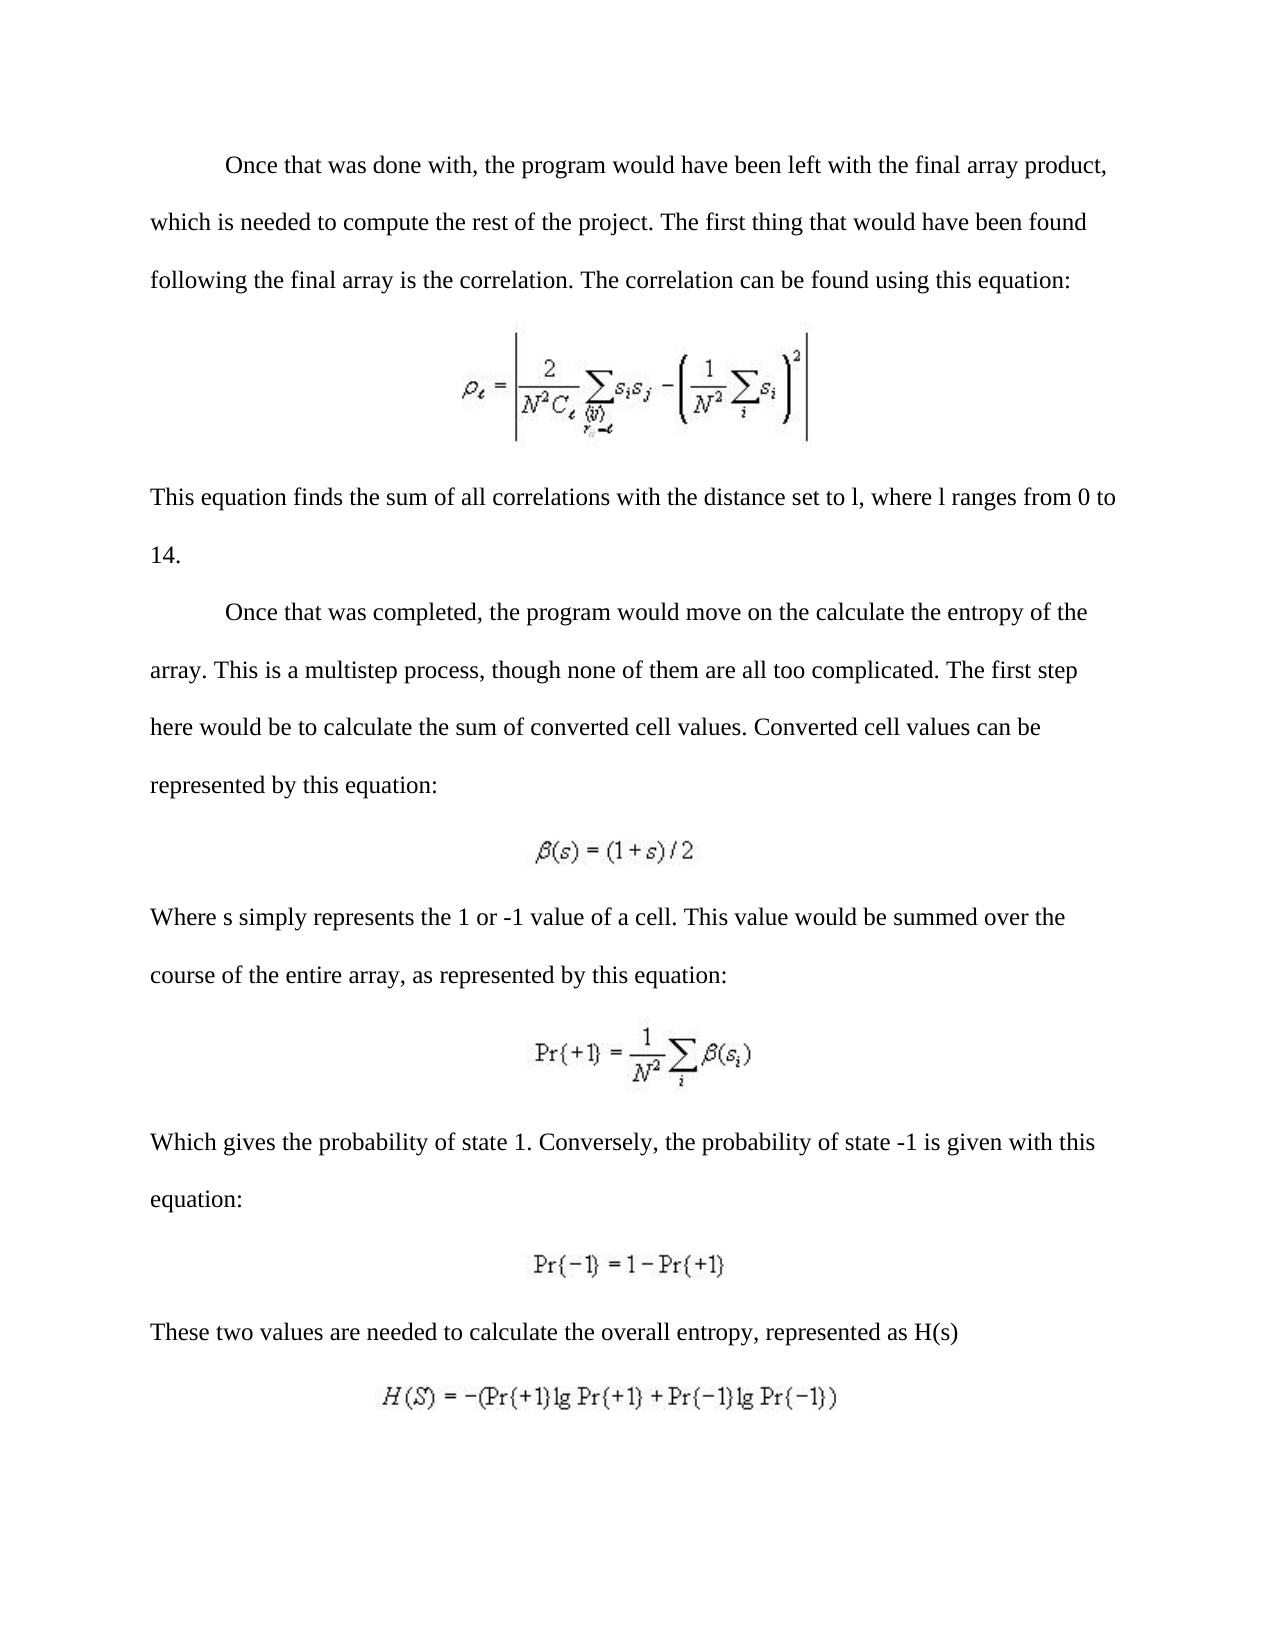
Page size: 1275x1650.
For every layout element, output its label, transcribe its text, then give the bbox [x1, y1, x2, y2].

text Where s simply represents the 1 or -1 value of a cell. This value would be summed over the course of the entire array, as represented by this equation: [150, 902, 1125, 989]
picture [525, 1241, 733, 1289]
text These two values are needed to calculate the overall entropy, represented as H(s) [150, 1317, 1125, 1345]
text Once that was completed, the program would move on the calculate the entropy of the array. This is a multistep process, though none of them are all too complicated. The first step here would be to calculate the sum of converted cell values. Converted cell values can be represented by this equation: [150, 597, 1125, 799]
picture [525, 827, 705, 875]
text Which gives the probability of state 1. Conversely, the probability of state -1 is given with this equation: [150, 1127, 1125, 1213]
picture [450, 322, 822, 454]
picture [375, 1374, 847, 1421]
text This equation finds the sum of all correlations with the distance set to l, where l ranges from 0 to 14. [150, 482, 1125, 569]
picture [525, 1017, 763, 1099]
text Once that was done with, the program would have been left with the final array product, which is needed to compute the rest of the project. The first thing that would have been found following the final array is the correlation. The correlation can be found using this equation: [150, 150, 1125, 294]
